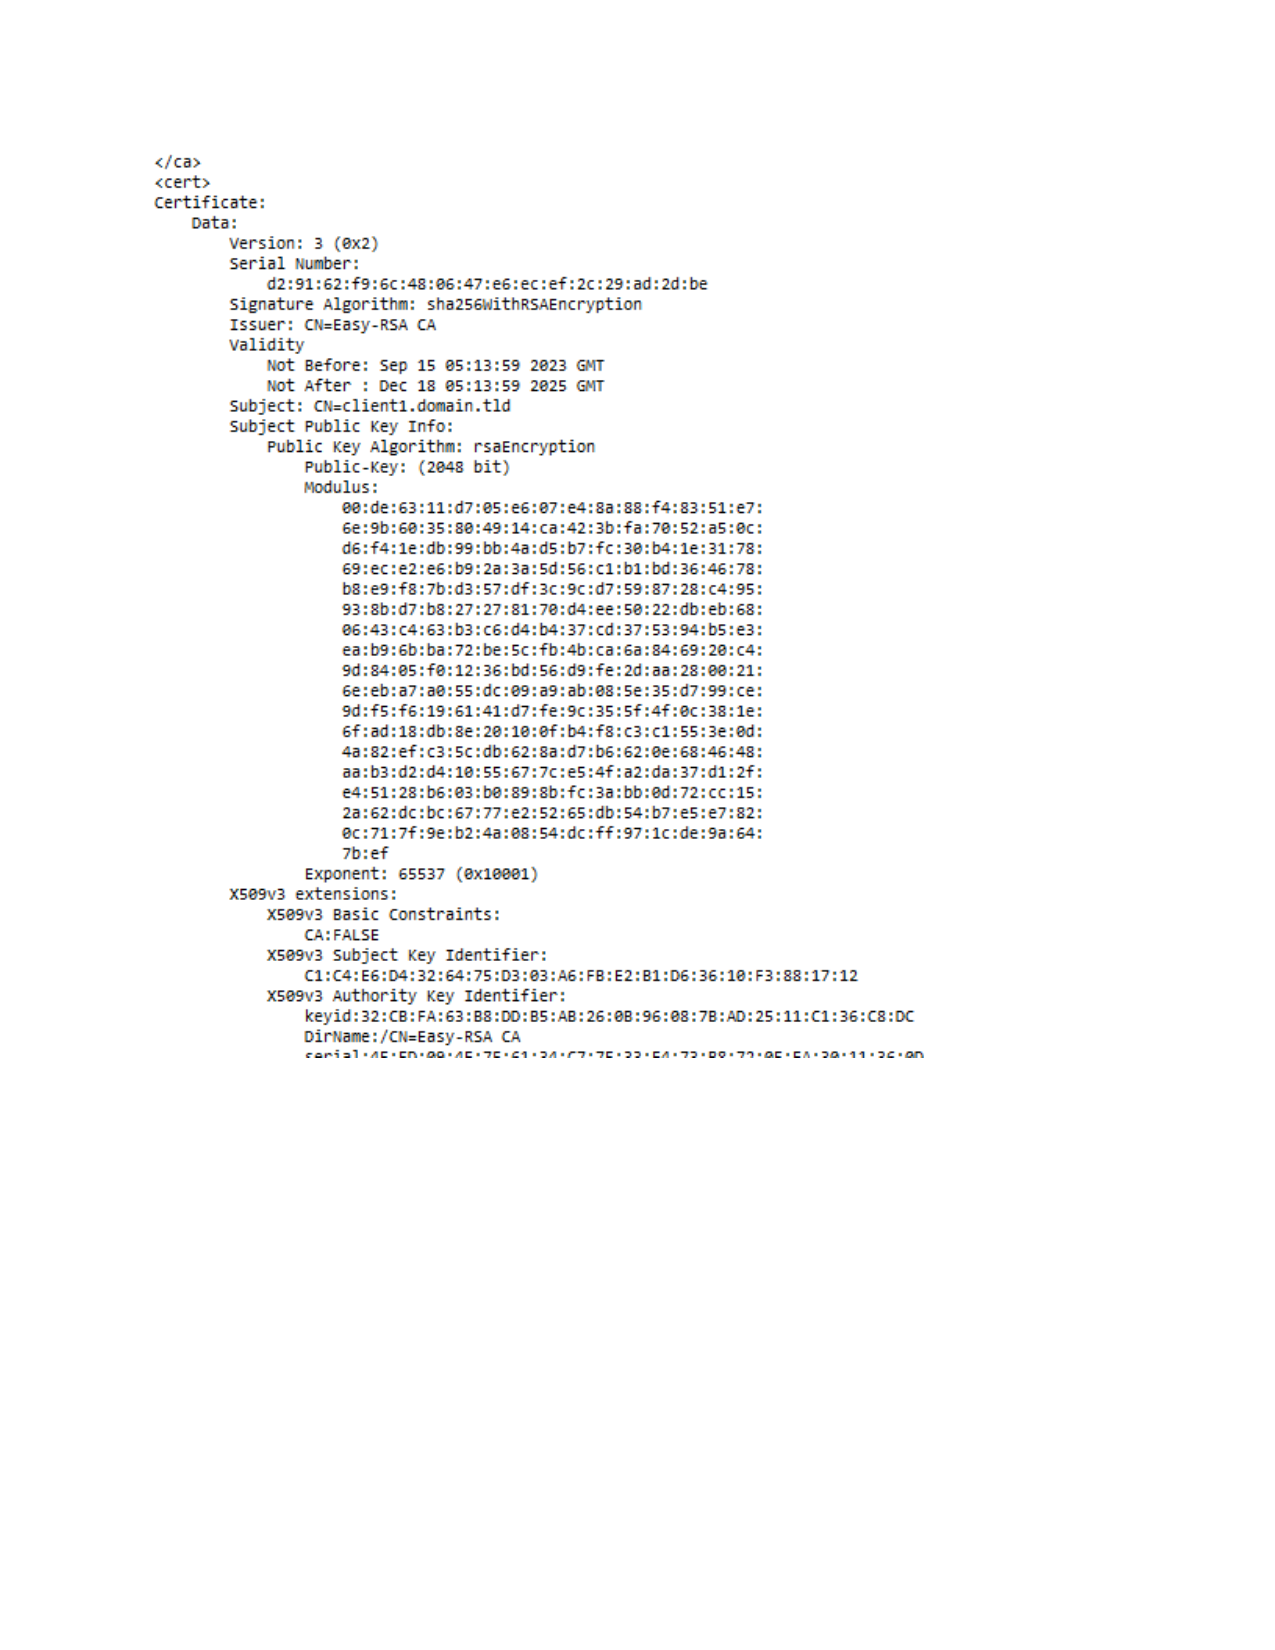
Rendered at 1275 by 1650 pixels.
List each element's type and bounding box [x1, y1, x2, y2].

picture [150, 150, 985, 1058]
